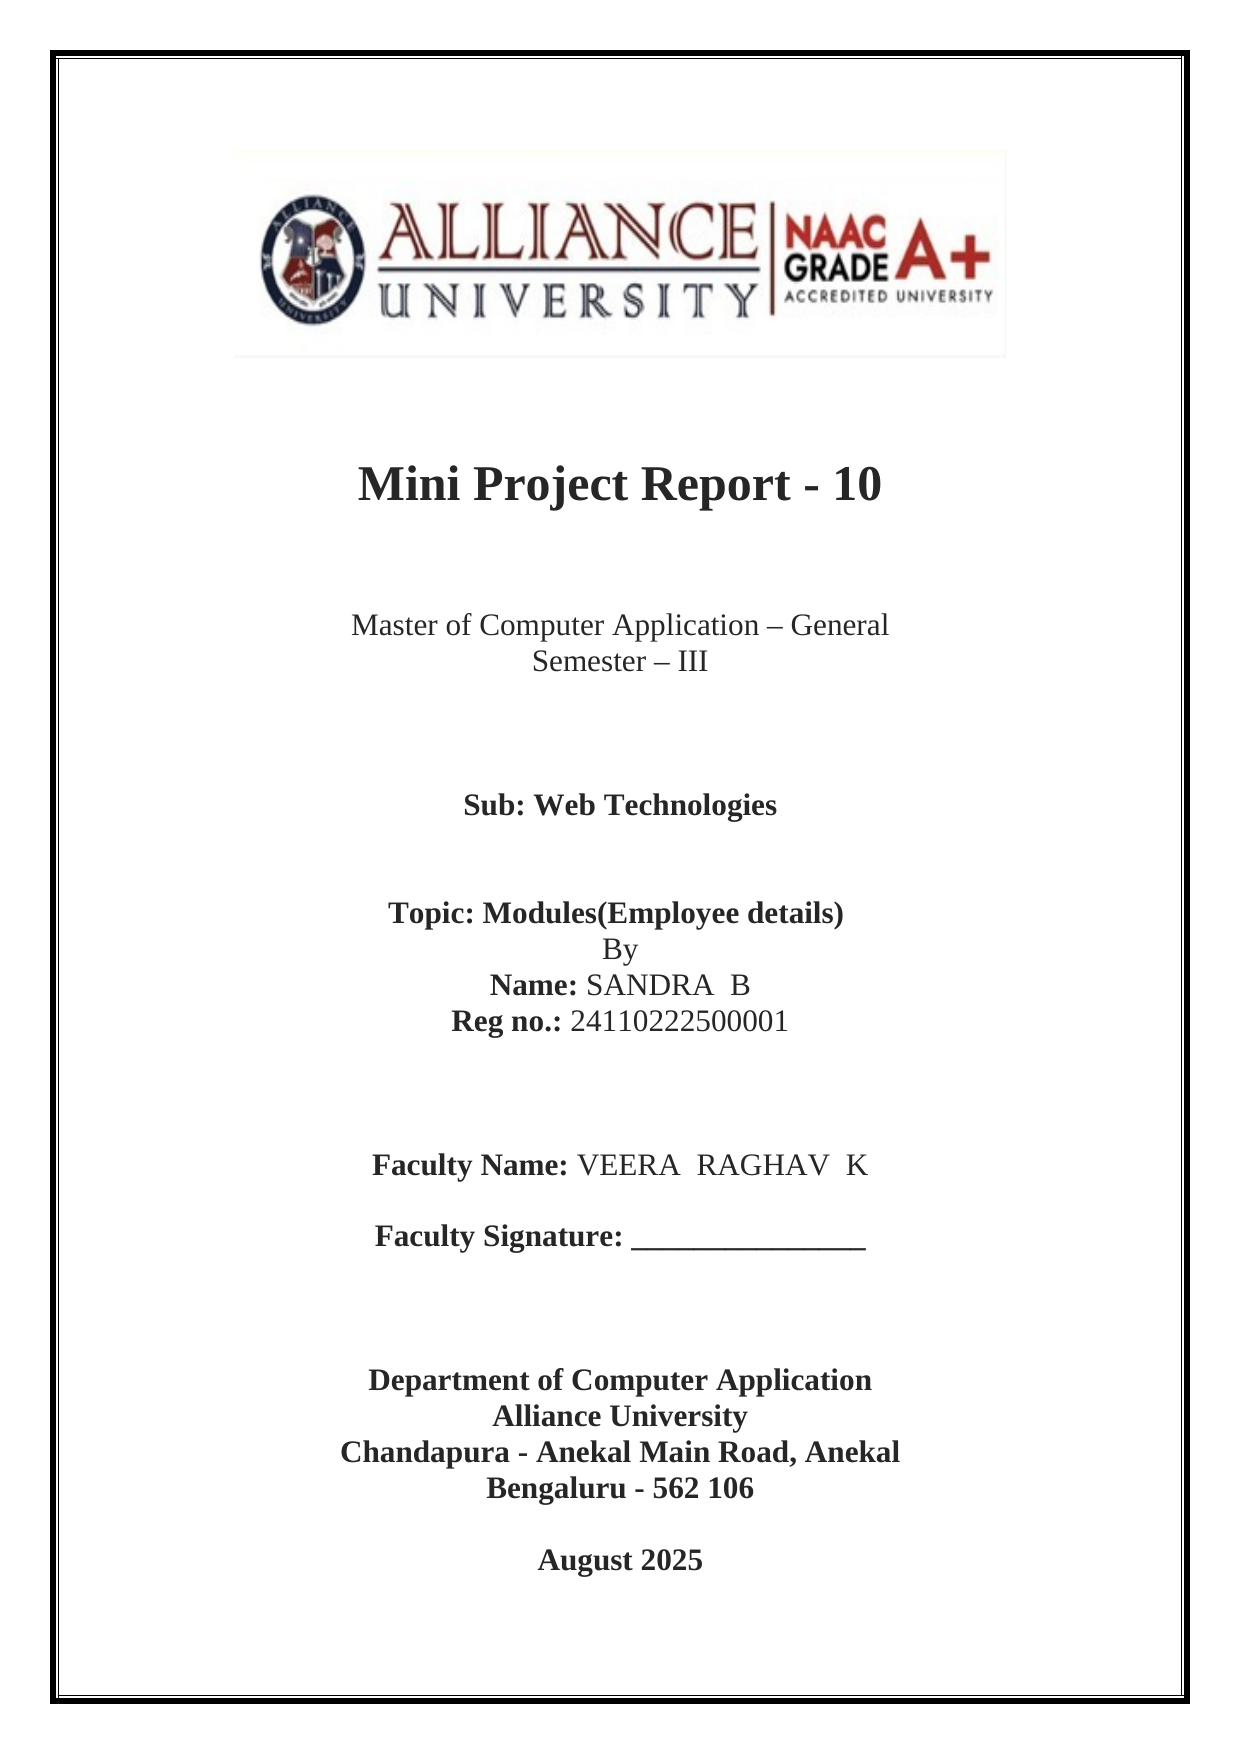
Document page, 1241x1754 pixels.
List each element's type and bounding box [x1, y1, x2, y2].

picture [233, 150, 1007, 358]
